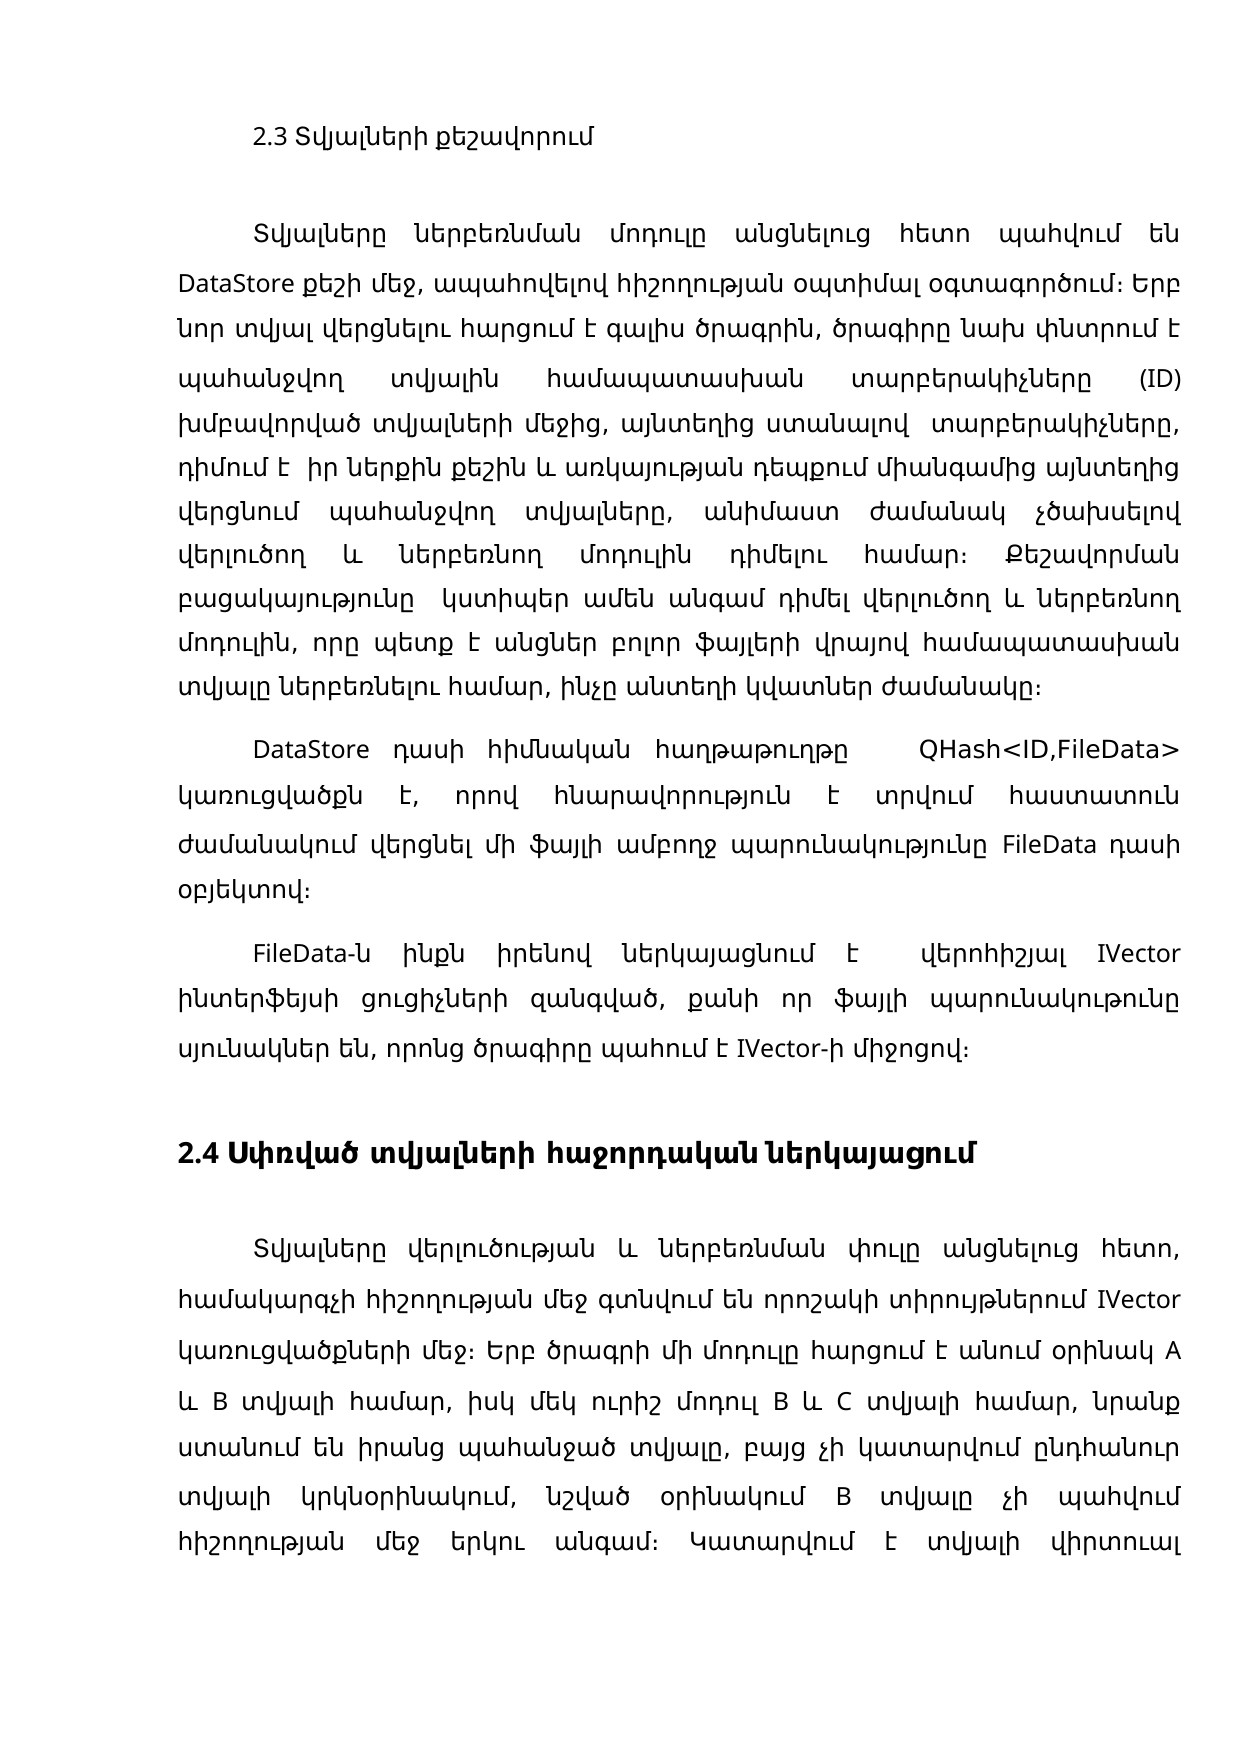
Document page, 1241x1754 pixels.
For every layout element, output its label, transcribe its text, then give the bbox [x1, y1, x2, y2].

text DataStore դասի հիմնական հաղթաթուղթը QHash<ID,FileData> կառուցվածքն է, որով հնարավորություն է տրվում հաստատուն ժամանակում վերցնել մի ֆայլի ամբողջ պարունակությունը FileData դասի օբյեկտով։ [177, 732, 1181, 905]
text 2.3 Տվյալների քեշավորում [252, 118, 1181, 152]
text 2.4 Սփռված տվյալների հաջորդական ներկայացում [177, 1132, 1181, 1172]
text Տվյալները ներբեռնման մոդուլը անցնելուց հետո պահվում են DataStore քեշի մեջ, ապահովելով հիշողության օպտիմալ օգտագործում։ Երբ նոր տվյալ վերցնելու հարցում է գալիս ծրագրին, ծրագիրը նախ փնտրում է պահանջվող տվյալին համապատասխան տարբերակիչները (ID) խմբավորված տվյալների մեջից, այնտեղից ստանալով տարբերակիչները, դիմում է իր ներքին քեշին և առկայության դեպքում միանգամից այնտեղից վերցնում պահանջվող տվյալները, անիմաստ ժամանակ չծախսելով վերլուծող և ներբեռնող մոդուլին դիմելու համար։ Քեշավորման բացակայությունը կստիպեր ամեն անգամ դիմել վերլուծող և ներբեռնող մոդուլին, որը պետք է անցներ բոլոր ֆայլերի վրայով համապատասխան տվյալը ներբեռնելու համար, ինչը անտեղի կվատներ ժամանակը։ [177, 220, 1181, 701]
text FileData-ն ինքն իրենով ներկայացնում է վերոհիշյալ IVector ինտերֆեյսի ցուցիչների զանգված, քանի որ ֆայլի պարունակութունը սյունակներ են, որոնց ծրագիրը պահում է IVector-ի միջոցով։ [177, 936, 1181, 1065]
